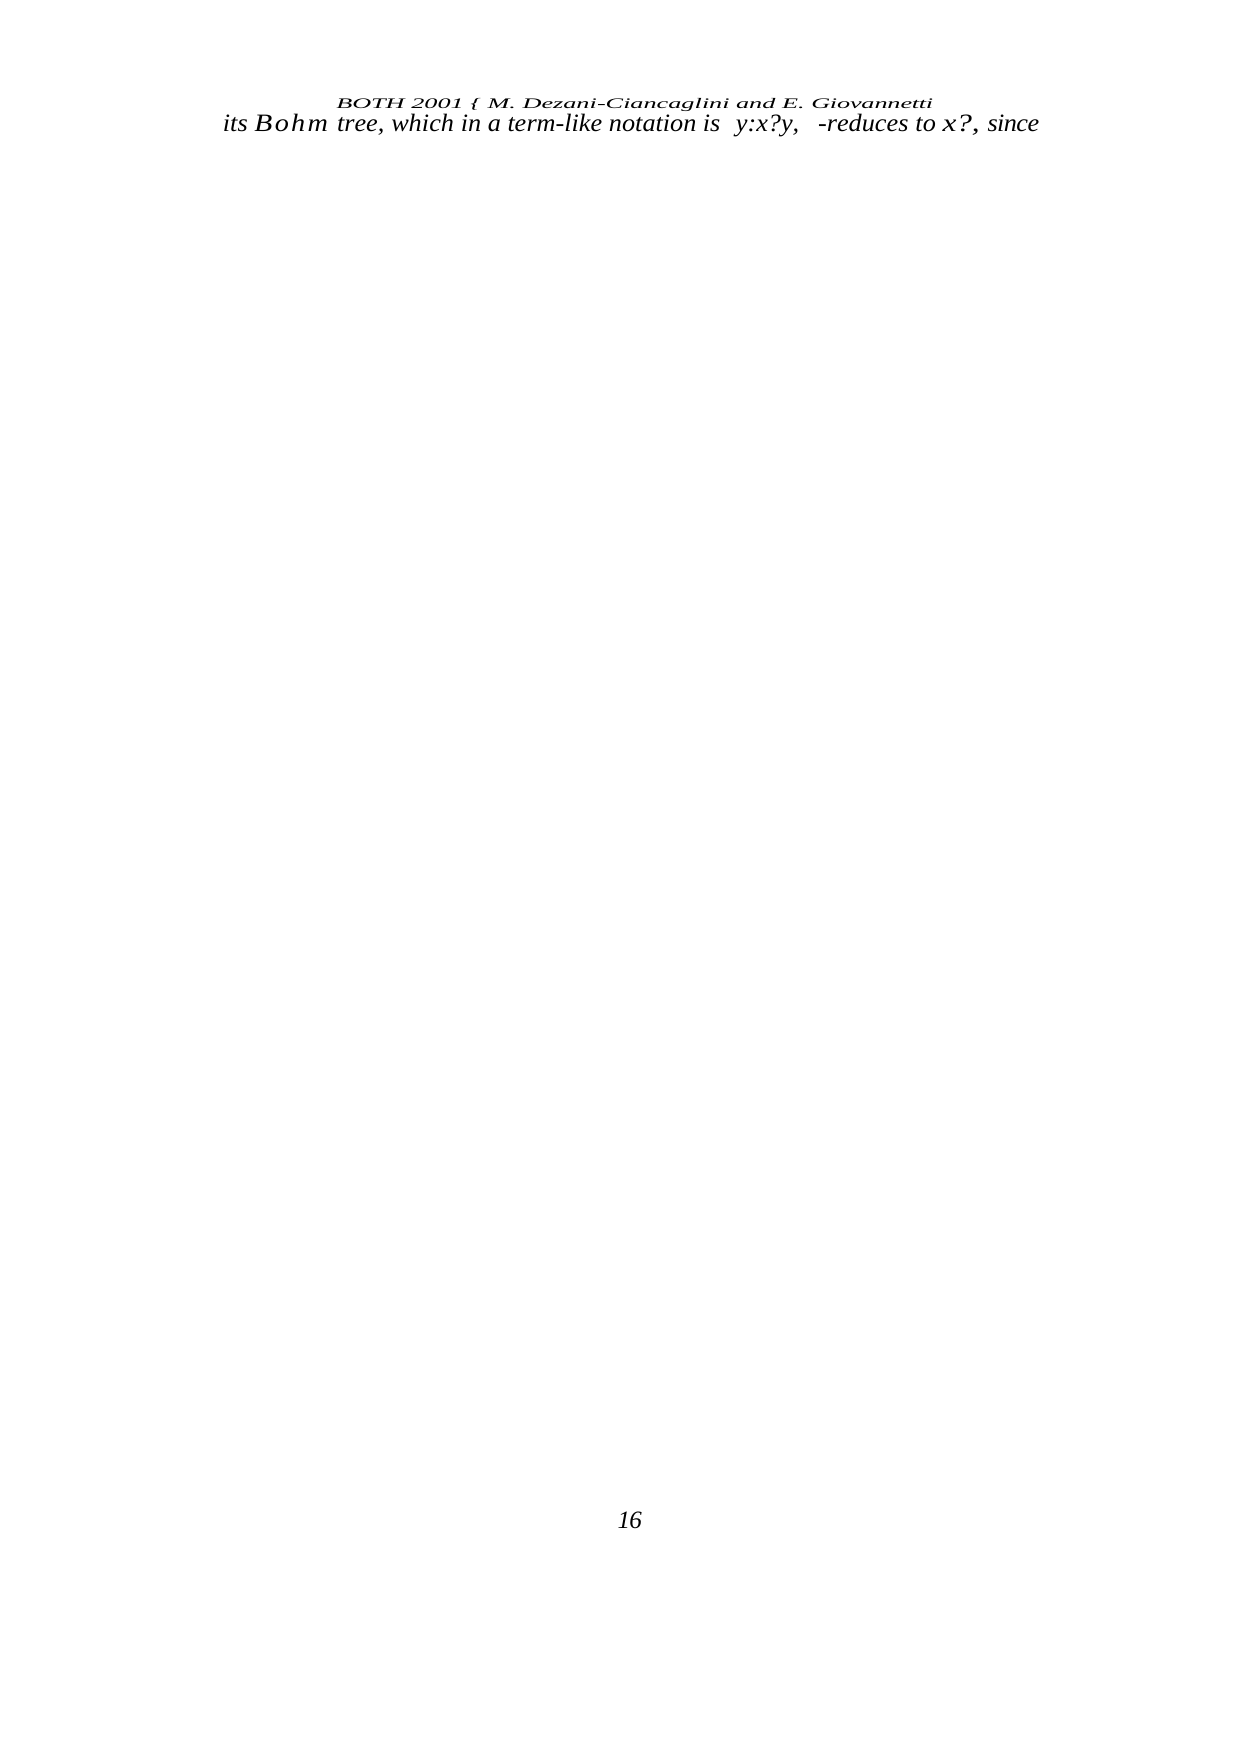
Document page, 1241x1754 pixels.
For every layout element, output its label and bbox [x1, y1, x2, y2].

text [223, 108, 1046, 137]
